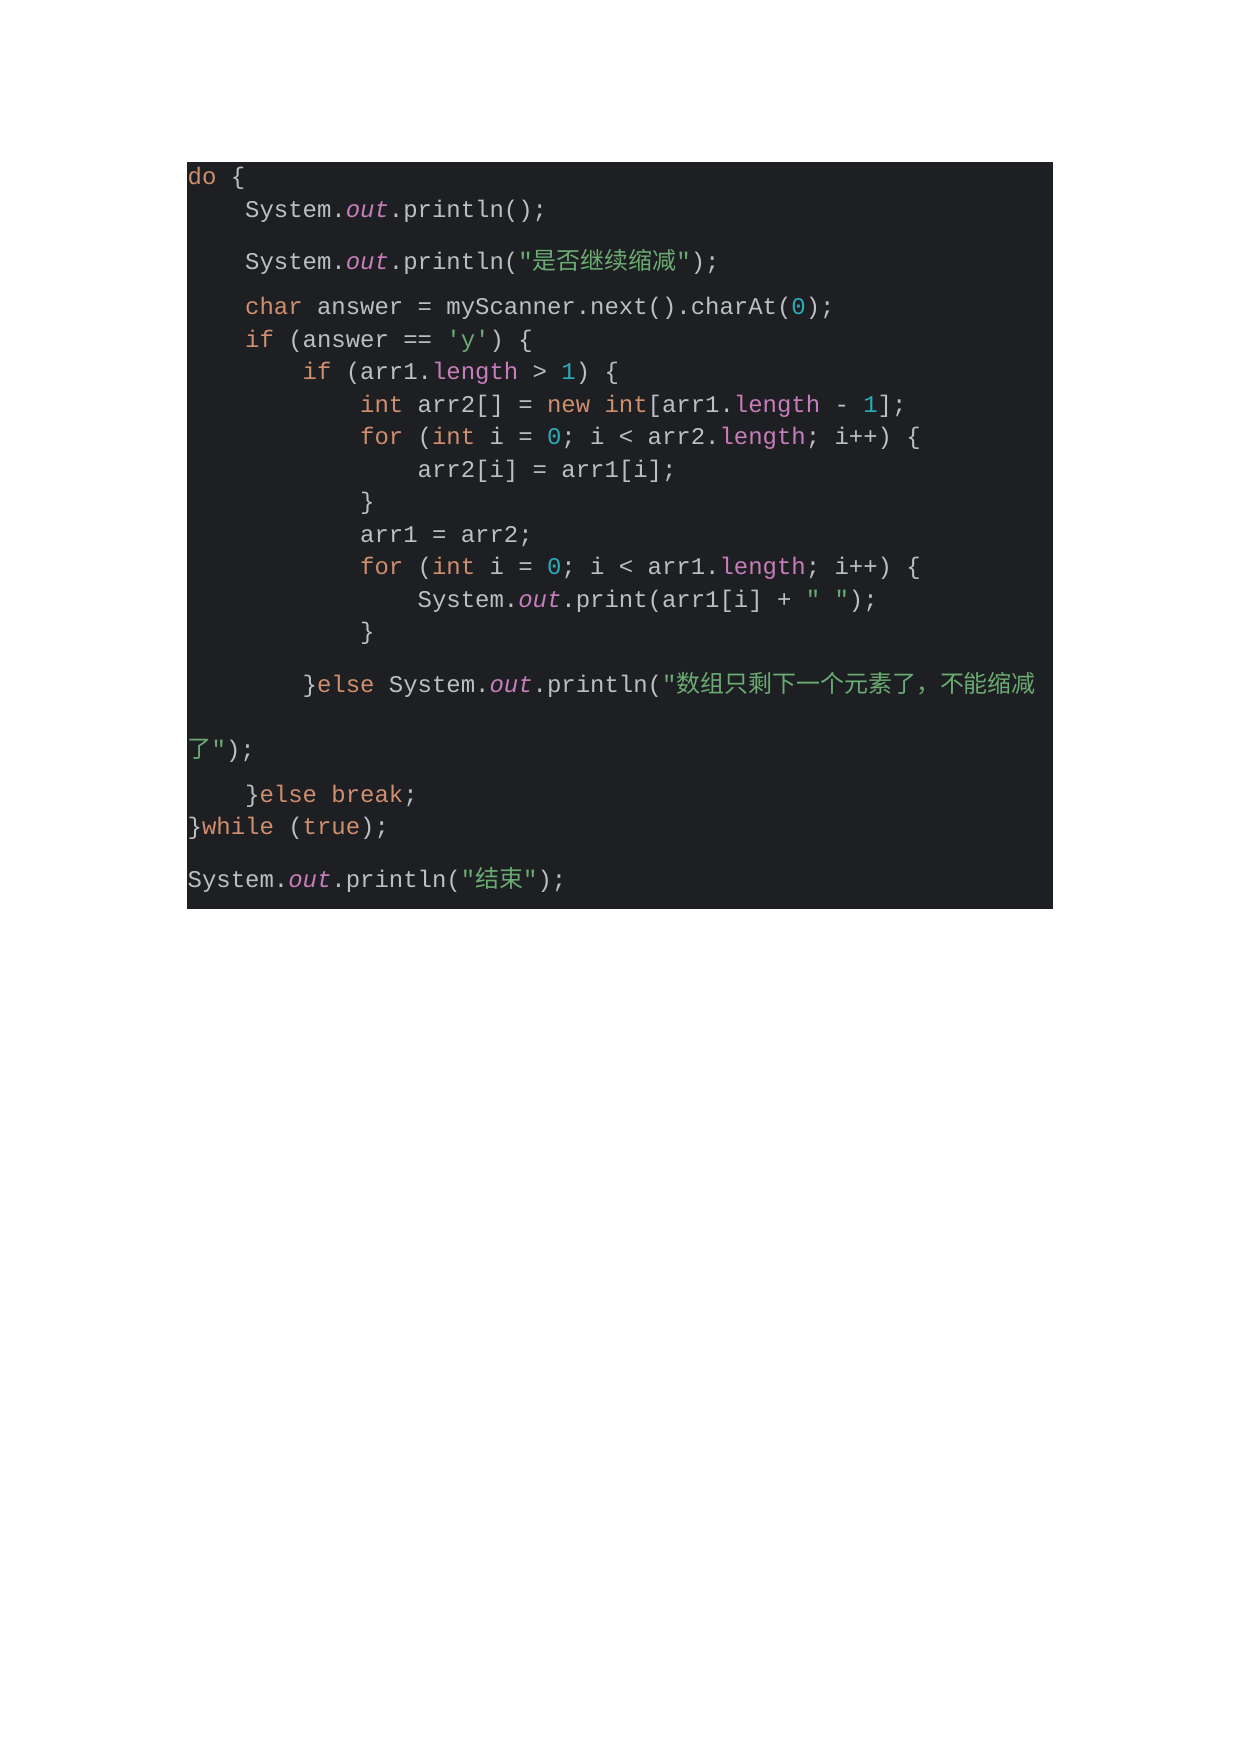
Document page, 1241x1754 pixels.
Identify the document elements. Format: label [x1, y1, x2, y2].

text [187, 162, 1053, 909]
